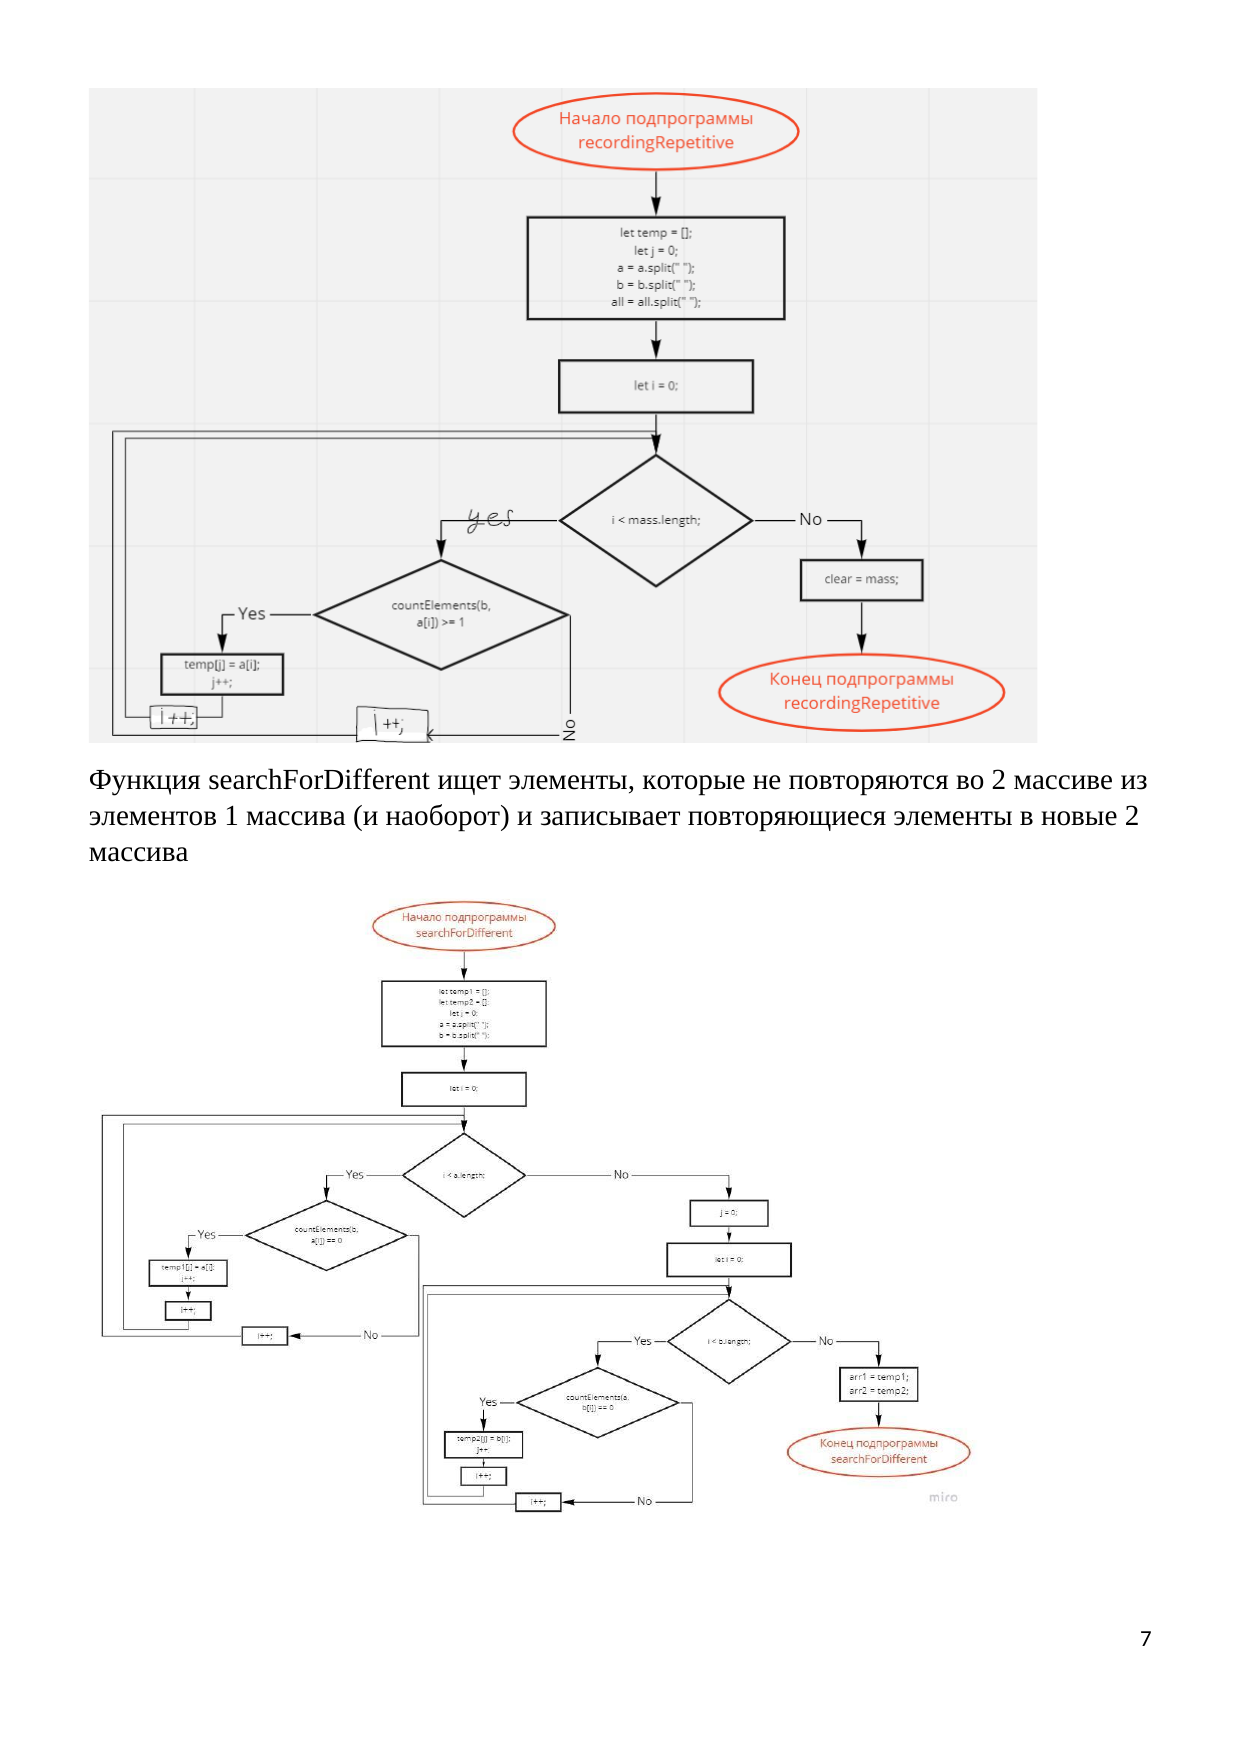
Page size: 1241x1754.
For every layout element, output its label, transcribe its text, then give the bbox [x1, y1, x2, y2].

text Функция searchForDifferent ищет элементы, которые не повторяются во 2 массиве из элементов 1 массива (и наоборот) и записывает повторяющиеся элементы в новые 2 массива [89, 762, 1152, 868]
picture [88, 88, 1038, 743]
picture [88, 887, 978, 1522]
